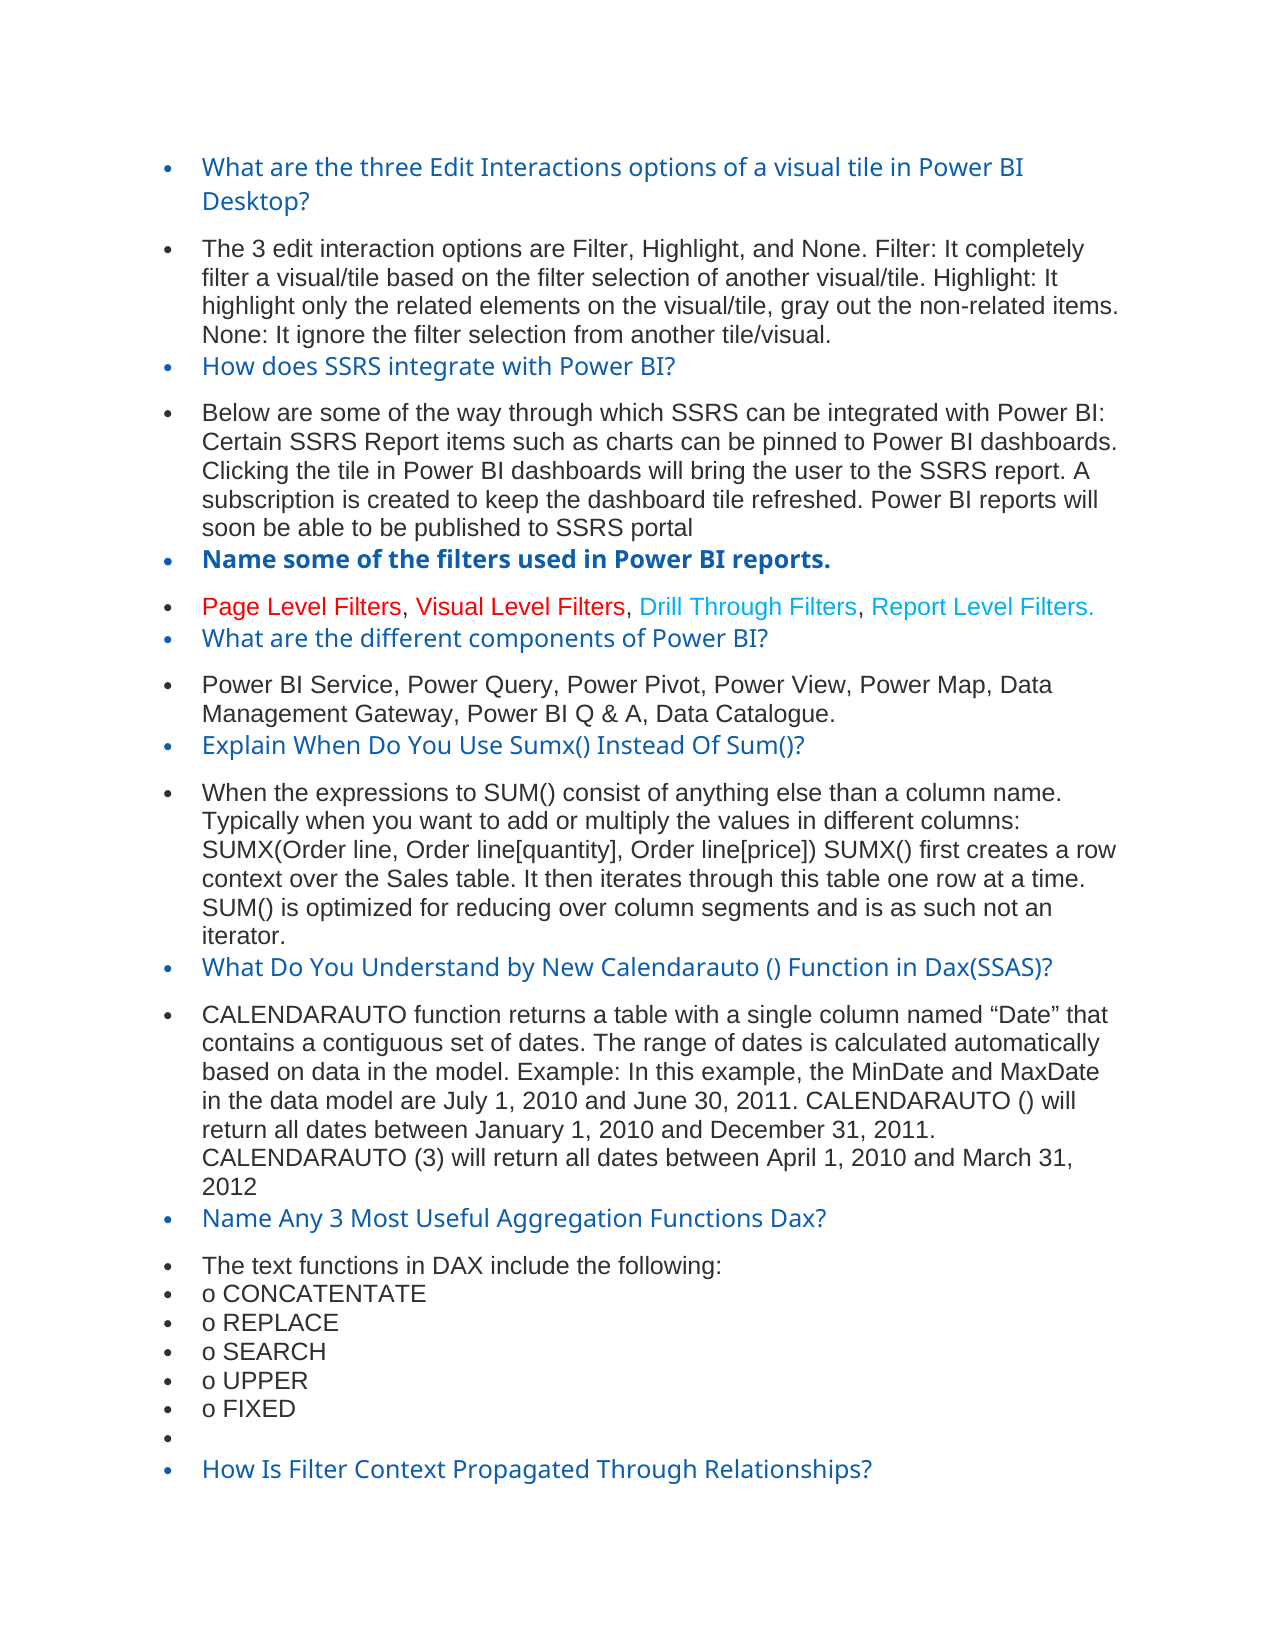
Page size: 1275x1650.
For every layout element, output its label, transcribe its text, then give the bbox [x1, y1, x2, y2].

list When the expressions to SUM() consist of anything else than a column name. Typically when you want to add or multiply the values in different columns: SUMX(Order line, Order line[quantity], Order line[price]) SUMX() first creates a row context over the Sales table. It then iterates through this table one row at a time. SUM() is optimized for reducing over column segments and is as such not an iterator. [164, 777, 1125, 950]
list Name some of the filters used in Power BI reports. [164, 542, 1125, 576]
list Page Level Filters, Visual Level Filters, Drill Through Filters, Report Level Filters. [164, 592, 1125, 621]
list What are the different components of Power BI? [164, 621, 1125, 655]
list Below are some of the way through which SSRS can be integrated with Power BI: Certain SSRS Report items such as charts can be pinned to Power BI dashboards. Clicking the tile in Power BI dashboards will bring the user to the SSRS report. A subscription is created to keep the dashboard tile refreshed. Power BI reports will soon be able to be published to SSRS portal [164, 398, 1125, 542]
list o REPLACE [164, 1308, 1125, 1337]
list o FIXED [164, 1394, 1125, 1423]
list Explain When Do You Use Sumx() Instead Of Sum()? [164, 728, 1125, 762]
list o SEARCH [164, 1337, 1125, 1366]
list The text functions in DAX include the following: [164, 1251, 1125, 1279]
list Name Any 3 Most Useful Aggregation Functions Dax? [164, 1201, 1125, 1235]
list CALENDARAUTO function returns a table with a single column named “Date” that contains a contiguous set of dates. The range of dates is calculated automatically based on data in the model. Example: In this example, the MinDate and MaxDate in the data model are July 1, 2010 and June 30, 2011. CALENDARAUTO () will return all dates between January 1, 2010 and December 31, 2011. CALENDARAUTO (3) will return all dates between April 1, 2010 and March 31, 2012 [164, 1000, 1125, 1201]
list The 3 edit interaction options are Filter, Highlight, and None. Filter: It completely filter a visual/tile based on the filter selection of another visual/tile. Highlight: It highlight only the related elements on the visual/tile, gray out the non-related items. None: It ignore the filter selection from another tile/visual. [164, 234, 1125, 349]
list Power BI Service, Power Query, Power Pivot, Power View, Power Map, Data Management Gateway, Power BI Q & A, Data Catalogue. [164, 670, 1125, 728]
list What are the three Edit Interactions options of a visual tile in Power BI Desktop? [164, 150, 1125, 218]
list What Do You Understand by New Calendarauto () Function in Dax(SSAS)? [164, 950, 1125, 984]
list o CONCATENTATE [164, 1279, 1125, 1308]
list o UPPER [164, 1366, 1125, 1394]
list How does SSRS integrate with Power BI? [164, 349, 1125, 383]
list How Is Filter Context Propagated Through Relationships? [164, 1452, 1125, 1486]
